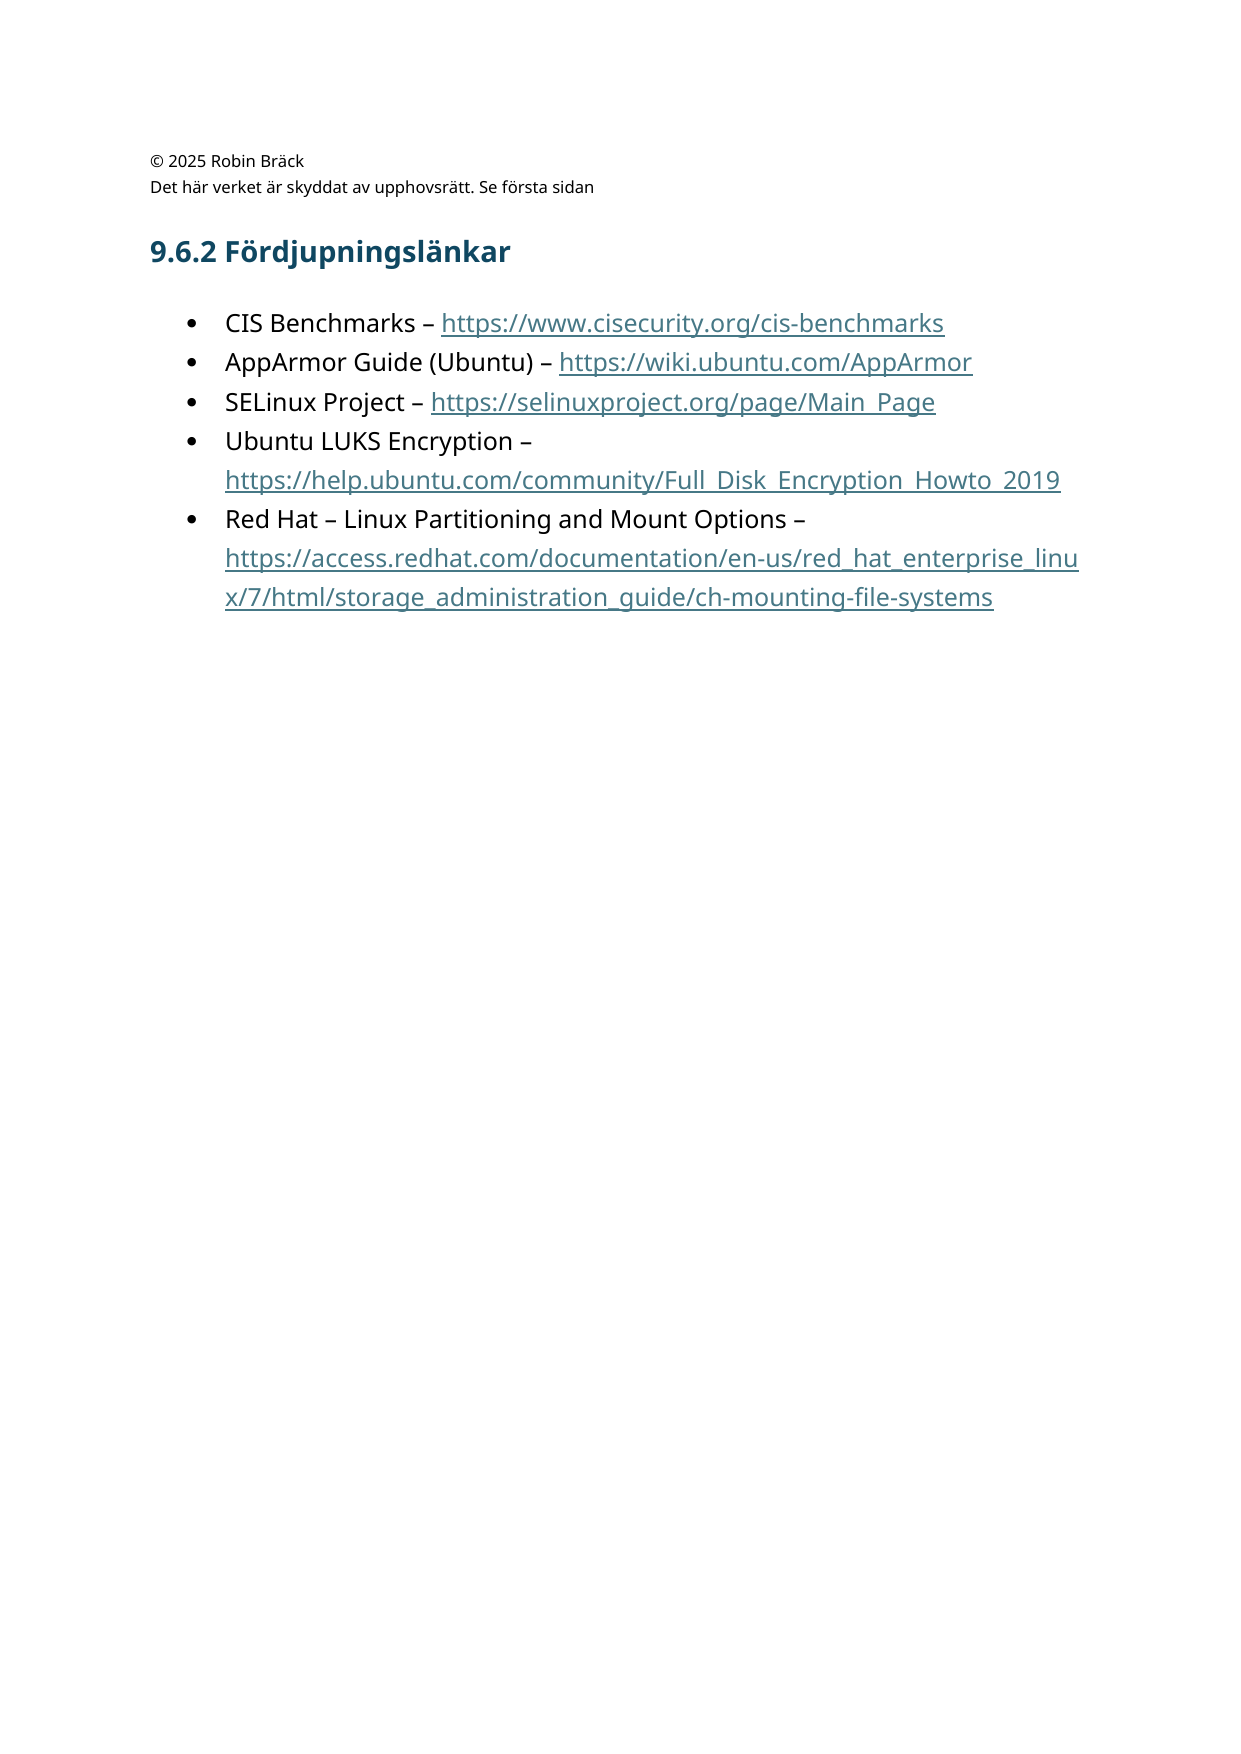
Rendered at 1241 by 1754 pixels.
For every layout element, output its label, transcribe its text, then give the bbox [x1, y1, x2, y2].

subtitle 9.6.2 Fördjupningslänkar [150, 231, 1090, 271]
list Red Hat – Linux Partitioning and Mount Options – https://access.redhat.com/documentation/en-us/red_hat_enterprise_linux/7/html/storage_administration_guide/ch-mounting-file-systems [187, 502, 1090, 614]
list AppArmor Guide (Ubuntu) – https://wiki.ubuntu.com/AppArmor [187, 345, 1090, 379]
list Ubuntu LUKS Encryption – https://help.ubuntu.com/community/Full_Disk_Encryption_Howto_2019 [187, 423, 1090, 497]
list SELinux Project – https://selinuxproject.org/page/Main_Page [187, 384, 1090, 418]
list CIS Benchmarks – https://www.cisecurity.org/cis-benchmarks [187, 306, 1090, 340]
